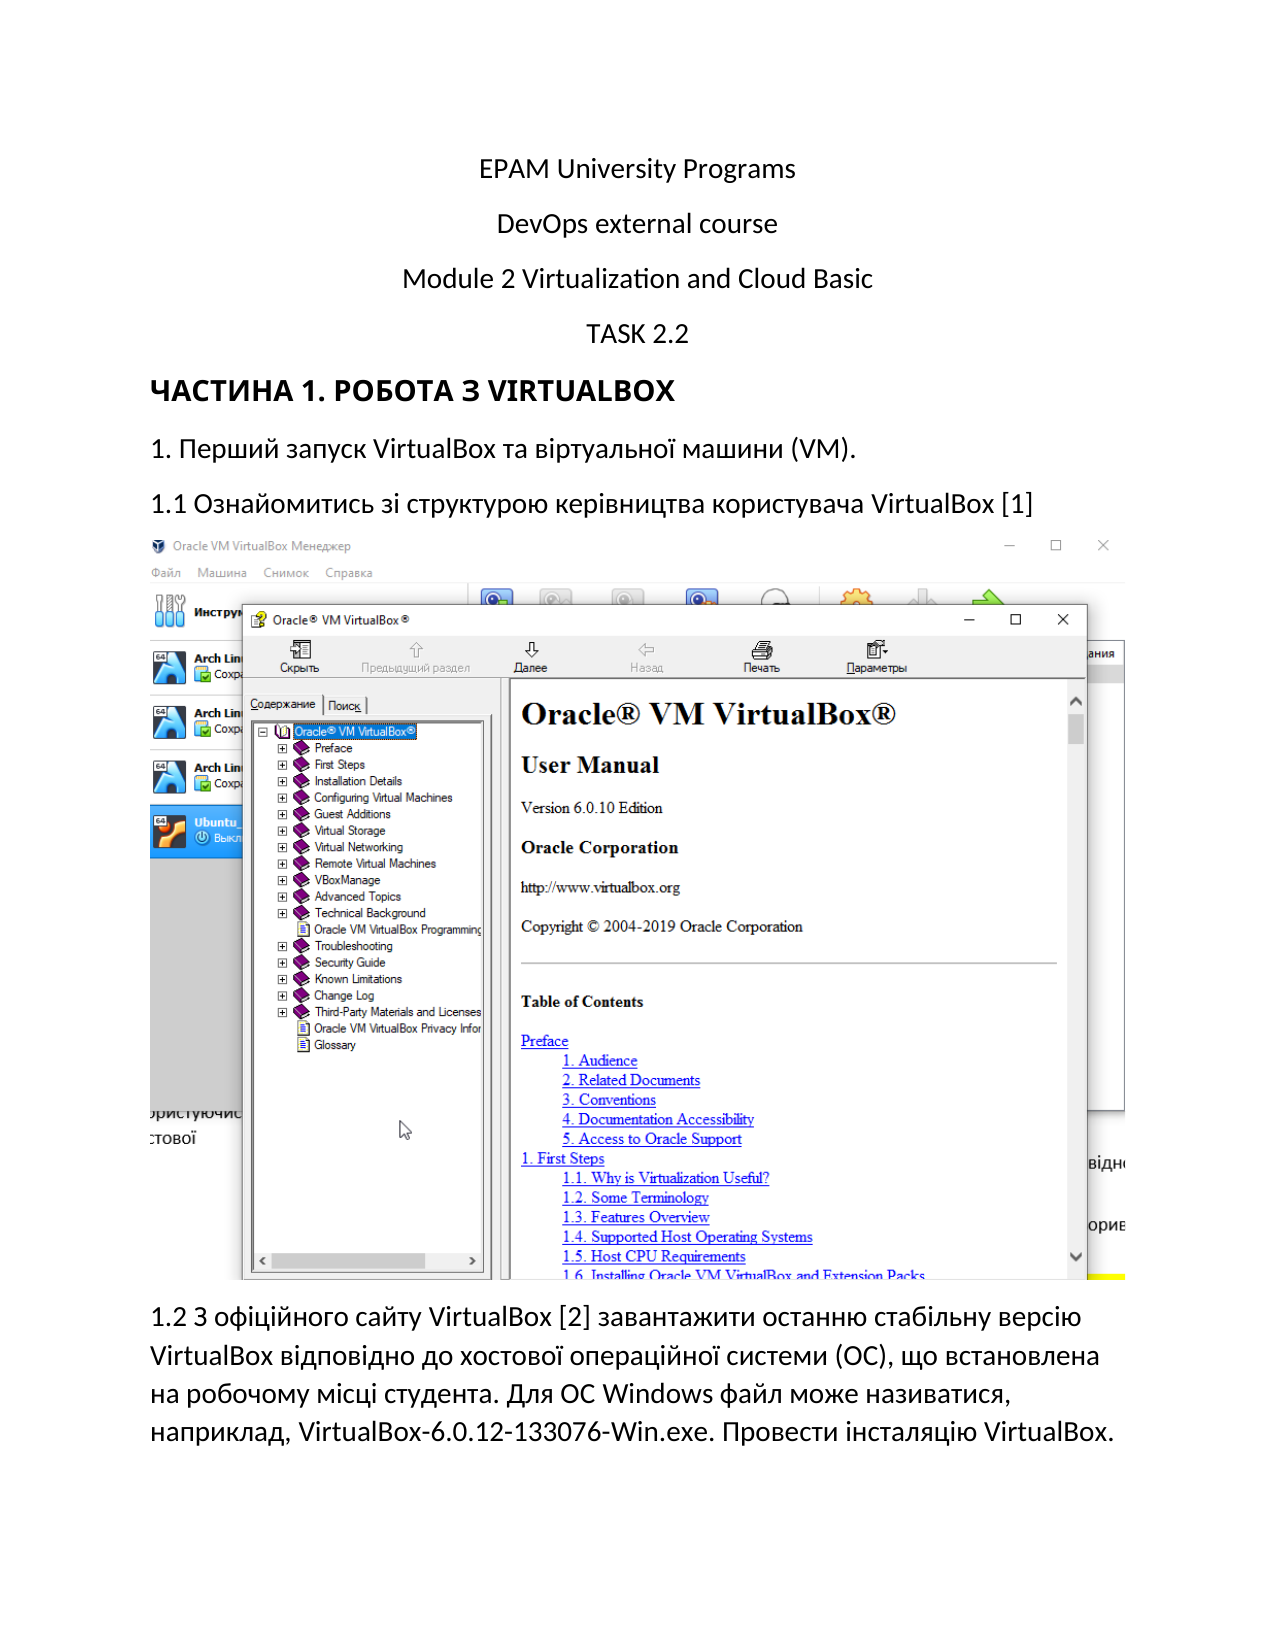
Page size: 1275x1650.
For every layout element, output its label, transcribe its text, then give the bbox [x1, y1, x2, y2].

text DevOps external course [150, 205, 1125, 241]
text ЧАСТИНА 1. РОБОТА З VIRTUALBOX [150, 370, 1125, 410]
text Module 2 Virtualization and Cloud Basic [150, 260, 1125, 296]
text 1. Перший запуск VirtualBox та віртуальної машини (VM). [150, 430, 1125, 466]
text 1.2 З офіційного сайту VirtualBox [2] завантажити останню стабільну версію VirtualBox відповідно до хостової операційної системи (ОС), що встановлена на робочому місці студента. Для ОС Windows файл може називатися, наприклад, VirtualBox-6.0.12-133076-Win.exe. Провести інсталяцію VirtualBox. [150, 1298, 1125, 1449]
text 1.1 Ознайомитись зі структурою керівництва користувача VirtualBox [1] [150, 485, 1125, 521]
text EPAM University Programs [150, 150, 1125, 186]
picture [150, 540, 1125, 1280]
text TASK 2.2 [150, 315, 1125, 351]
